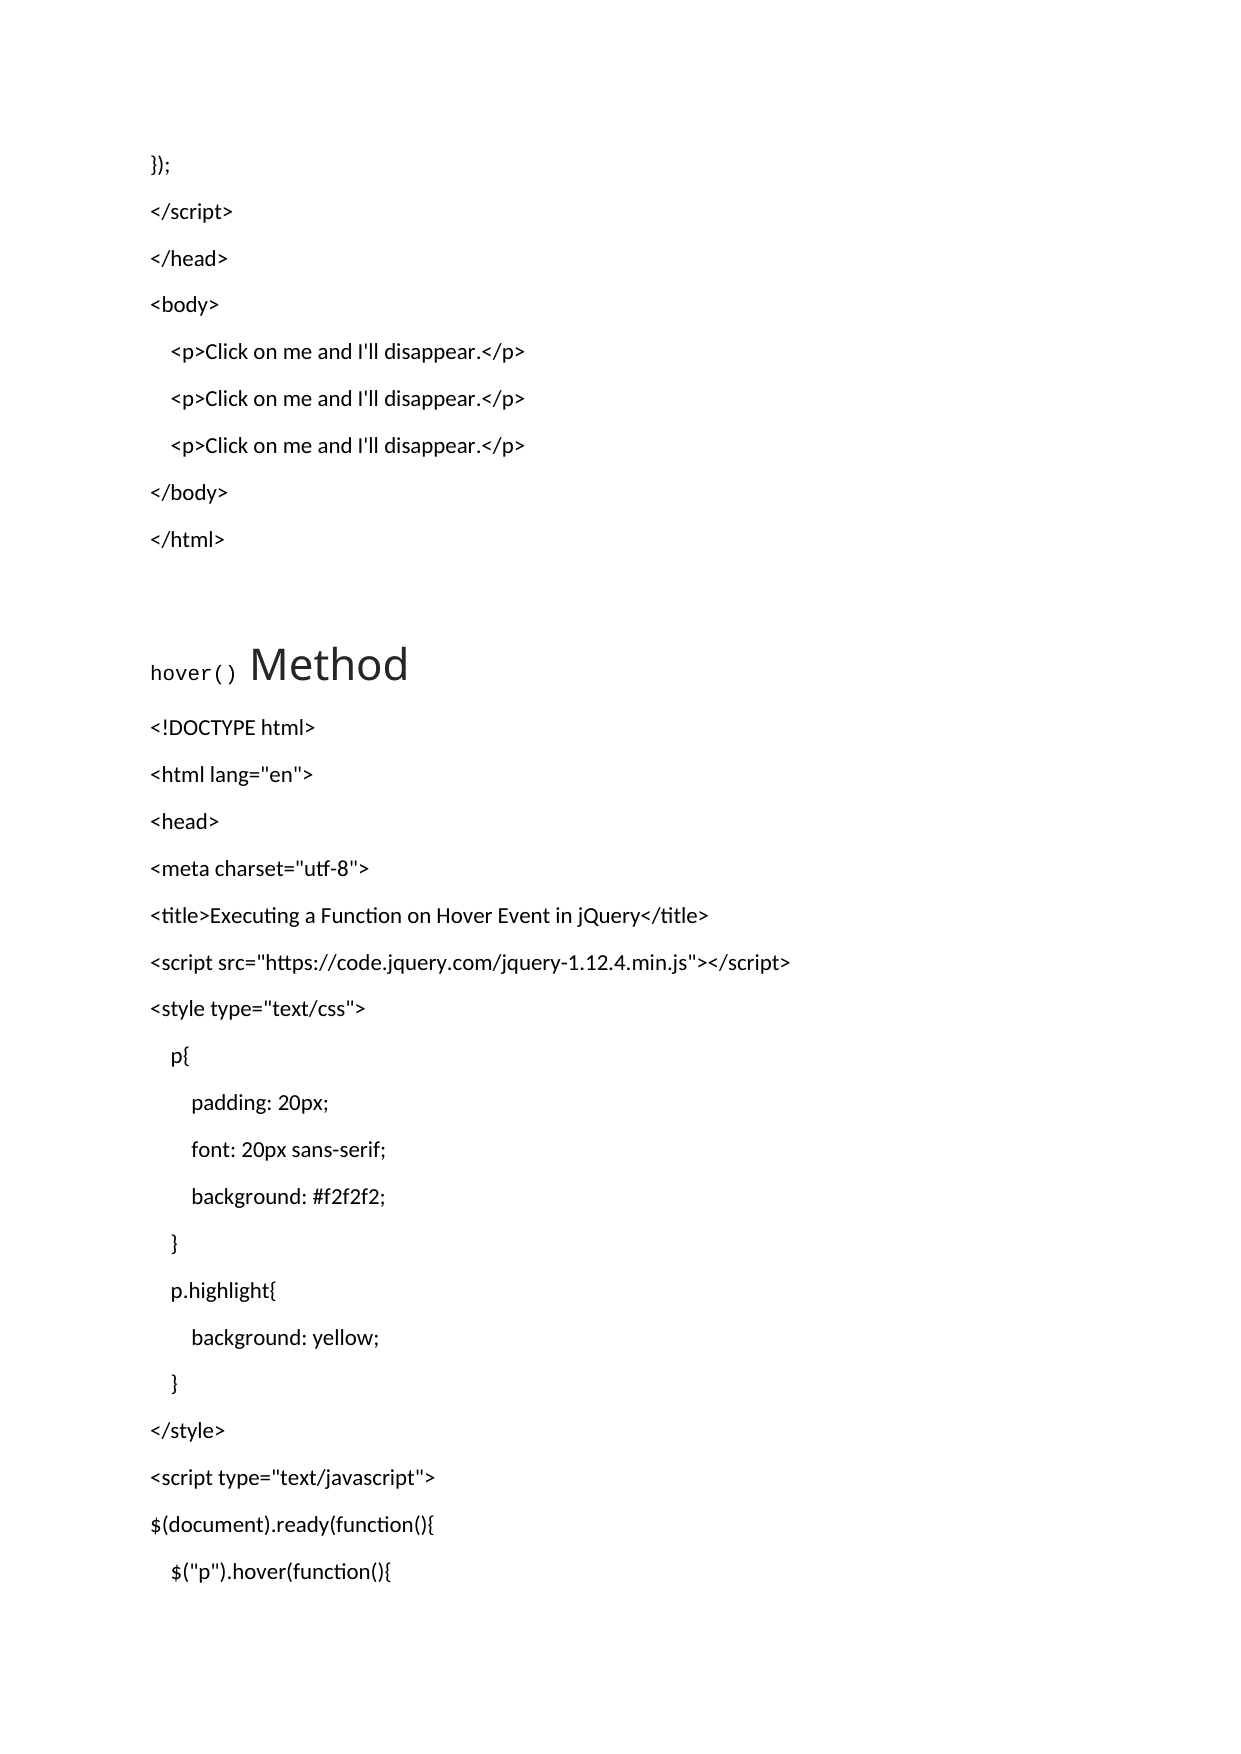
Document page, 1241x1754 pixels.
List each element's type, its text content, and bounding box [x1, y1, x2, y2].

text </style> [150, 1416, 1090, 1444]
text <script type="text/javascript"> [150, 1463, 1090, 1491]
text <title>Executing a Function on Hover Event in jQuery</title> [150, 901, 1090, 929]
text <p>Click on me and I'll disappear.</p> [150, 337, 1090, 366]
text </head> [150, 244, 1090, 272]
text padding: 20px; [150, 1088, 1090, 1116]
text p{ [150, 1041, 1090, 1069]
text <head> [150, 807, 1090, 835]
text } [150, 1229, 1090, 1257]
text font: 20px sans-serif; [150, 1135, 1090, 1163]
text <p>Click on me and I'll disappear.</p> [150, 431, 1090, 459]
text }); [150, 150, 1090, 178]
text <html lang="en"> [150, 760, 1090, 788]
text <script src="https://code.jquery.com/jquery-1.12.4.min.js"></script> [150, 948, 1090, 976]
text <body> [150, 291, 1090, 319]
text <!DOCTYPE html> [150, 713, 1090, 741]
text <meta charset="utf-8"> [150, 854, 1090, 882]
text background: #f2f2f2; [150, 1182, 1090, 1210]
text </html> [150, 525, 1090, 553]
text } [150, 1369, 1090, 1397]
text $("p").hover(function(){ [150, 1557, 1090, 1585]
text p.highlight{ [150, 1276, 1090, 1304]
text <p>Click on me and I'll disappear.</p> [150, 384, 1090, 412]
text </script> [150, 197, 1090, 225]
text <style type="text/css"> [150, 994, 1090, 1022]
text $(document).ready(function(){ [150, 1510, 1090, 1538]
text </body> [150, 478, 1090, 506]
text background: yellow; [150, 1323, 1090, 1351]
subtitle hover() Method [150, 633, 1090, 693]
